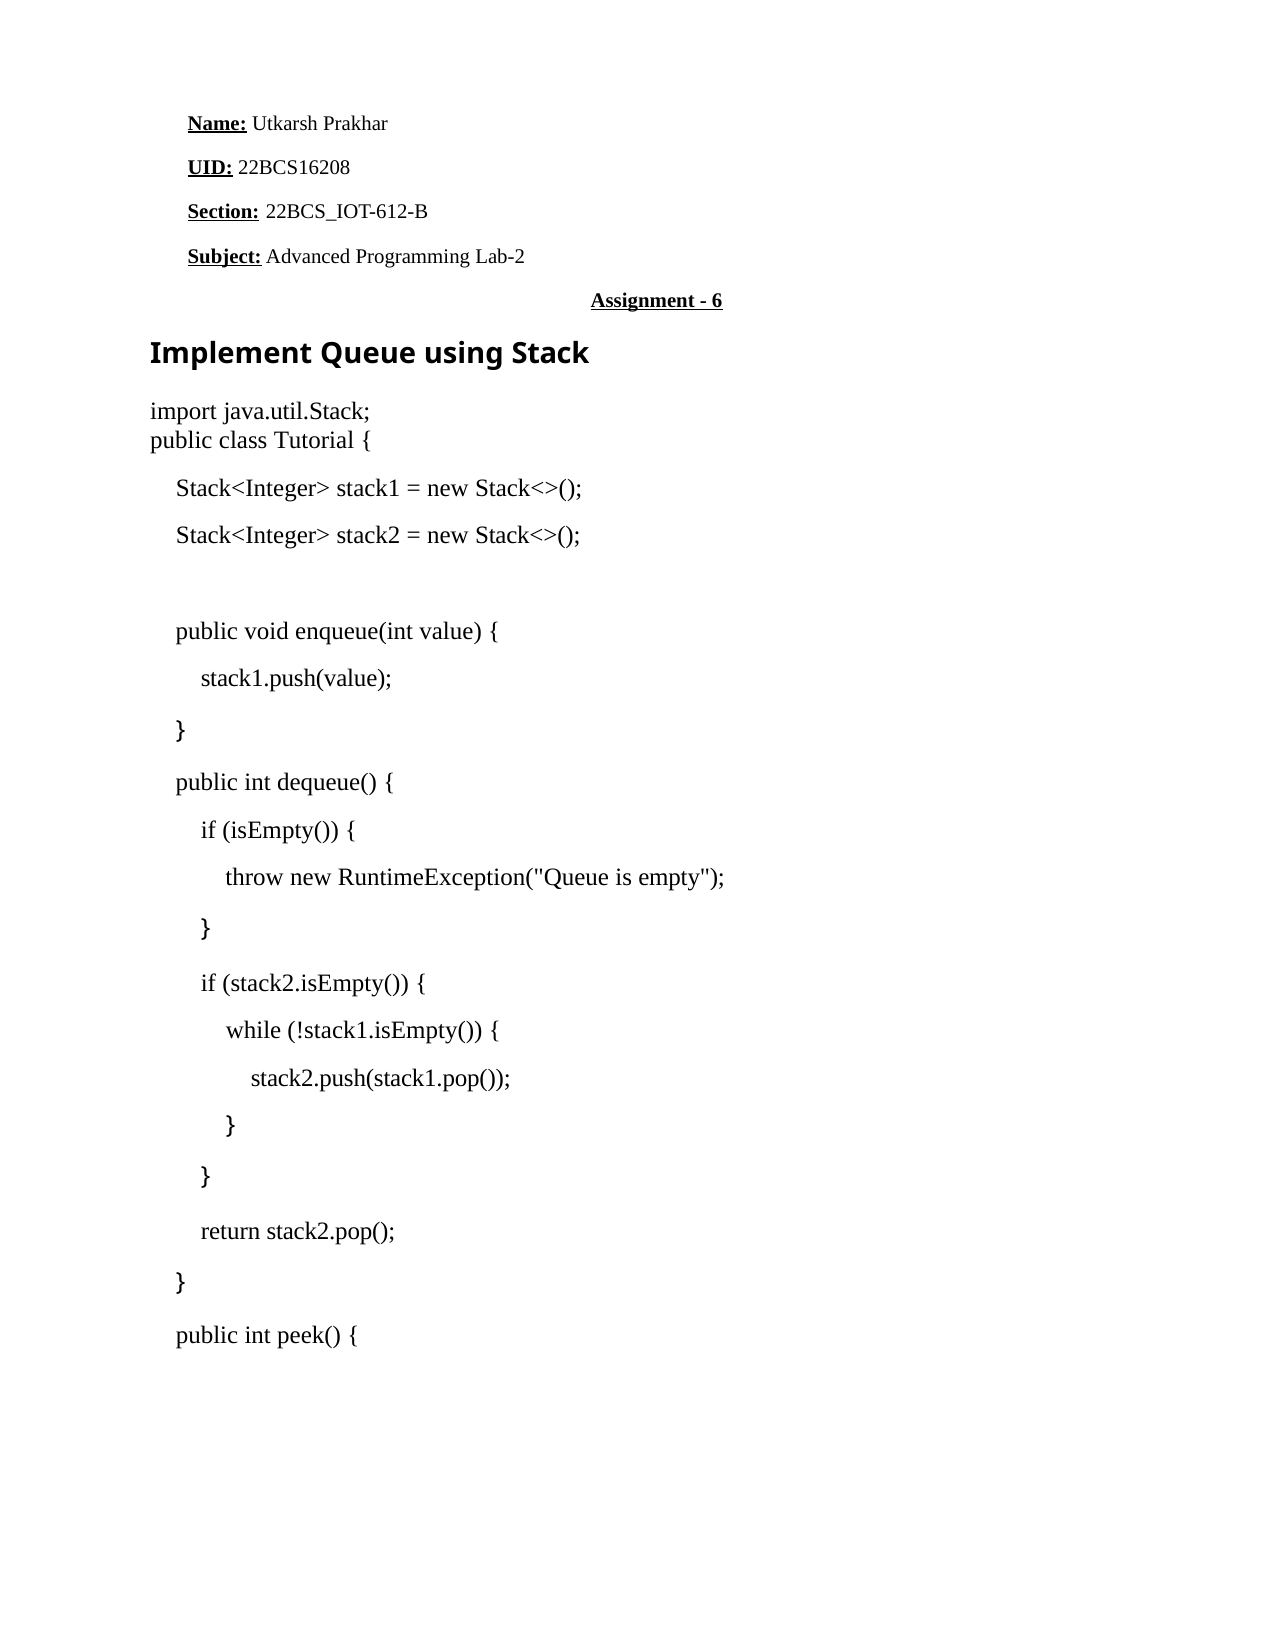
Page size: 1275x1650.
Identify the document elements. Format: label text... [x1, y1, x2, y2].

text Name: Utkarsh Prakhar [187, 110, 1125, 134]
text Stack<Integer> stack1 = new Stack<>(); Stack<Integer> stack2 = new Stack<>(); [176, 473, 638, 549]
text if (stack2.isEmpty()) { [201, 968, 1125, 997]
text UID: 22BCS16208 [187, 155, 1125, 179]
text throw new RuntimeException("Queue is empty"); [225, 862, 1125, 891]
text import java.util.Stack; [150, 396, 1125, 425]
text } [201, 1158, 1125, 1192]
text } [201, 909, 1125, 943]
text Assignment - 6 [187, 288, 1125, 312]
text return stack2.pop(); [201, 1216, 1125, 1245]
text public int dequeue() { if (isEmpty()) { [175, 767, 396, 843]
text public int peek() { [176, 1320, 1125, 1348]
text } [176, 711, 1125, 745]
text } [226, 1111, 1125, 1139]
text while (!stack1.isEmpty()) { stack2.push(stack1.pop()); [226, 1015, 638, 1092]
text } [176, 1264, 1125, 1298]
text Subject: Advanced Programming Lab-2 [187, 244, 1125, 268]
text public void enqueue(int value) { stack1.push(value); [175, 616, 638, 692]
text public class Tutorial { [150, 425, 1125, 453]
text Section: 22BCS_IOT-612-B [187, 199, 1125, 223]
text Implement Queue using Stack [150, 332, 1125, 372]
